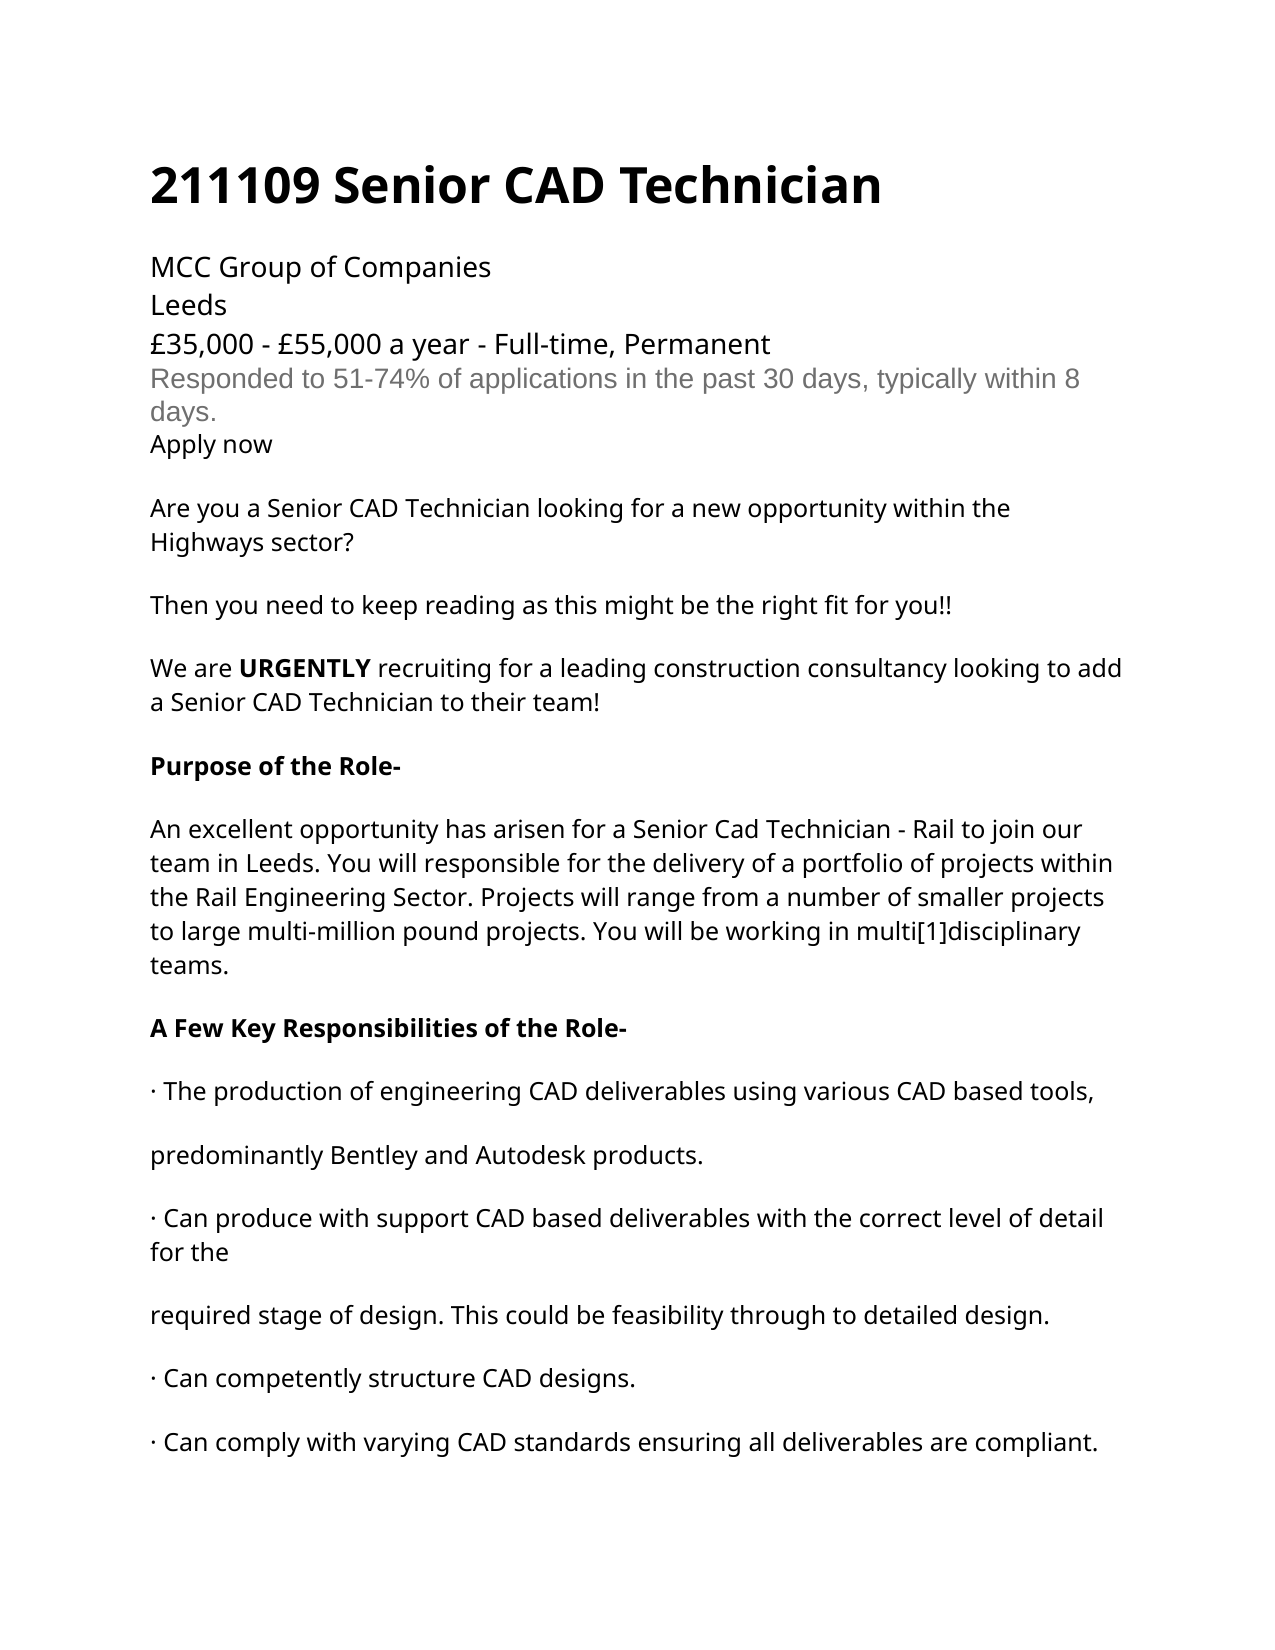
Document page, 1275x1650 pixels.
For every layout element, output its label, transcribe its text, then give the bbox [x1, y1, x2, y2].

text Apply now [150, 427, 1125, 461]
text Responded to 51-74% of applications in the past 30 days, typically within 8 days. [150, 362, 1125, 427]
text A Few Key Responsibilities of the Role- [150, 1011, 1125, 1045]
text Leeds [150, 286, 1125, 324]
text An excellent opportunity has arisen for a Senior Cad Technician - Rail to join our team in Leeds. You will responsible for the delivery of a portfolio of projects within the Rail Engineering Sector. Projects will range from a number of smaller projects to large multi-million pound projects. You will be working in multi[1]disciplinary teams. [150, 811, 1125, 982]
text · Can produce with support CAD based deliverables with the correct level of detail for the [150, 1201, 1125, 1269]
text Purpose of the Role- [150, 748, 1125, 782]
text £35,000 - £55,000 a year - Full-time, Permanent [150, 324, 1125, 362]
text required stage of design. This could be feasibility through to detailed design. [150, 1298, 1125, 1332]
text · The production of engineering CAD deliverables using various CAD based tools, [150, 1074, 1125, 1108]
text Are you a Senior CAD Technician looking for a new opportunity within the Highways sector? [150, 490, 1125, 558]
text We are URGENTLY recruiting for a leading construction consultancy looking to add a Senior CAD Technician to their team! [150, 651, 1125, 719]
text · Can comply with varying CAD standards ensuring all deliverables are compliant. [150, 1424, 1125, 1458]
text · Can competently structure CAD designs. [150, 1361, 1125, 1395]
text MCC Group of Companies [150, 247, 1125, 286]
text predominantly Bentley and Autodesk products. [150, 1137, 1125, 1171]
text Then you need to keep reading as this might be the right fit for you!! [150, 588, 1125, 622]
text 211109 Senior CAD Technician [150, 150, 1125, 218]
